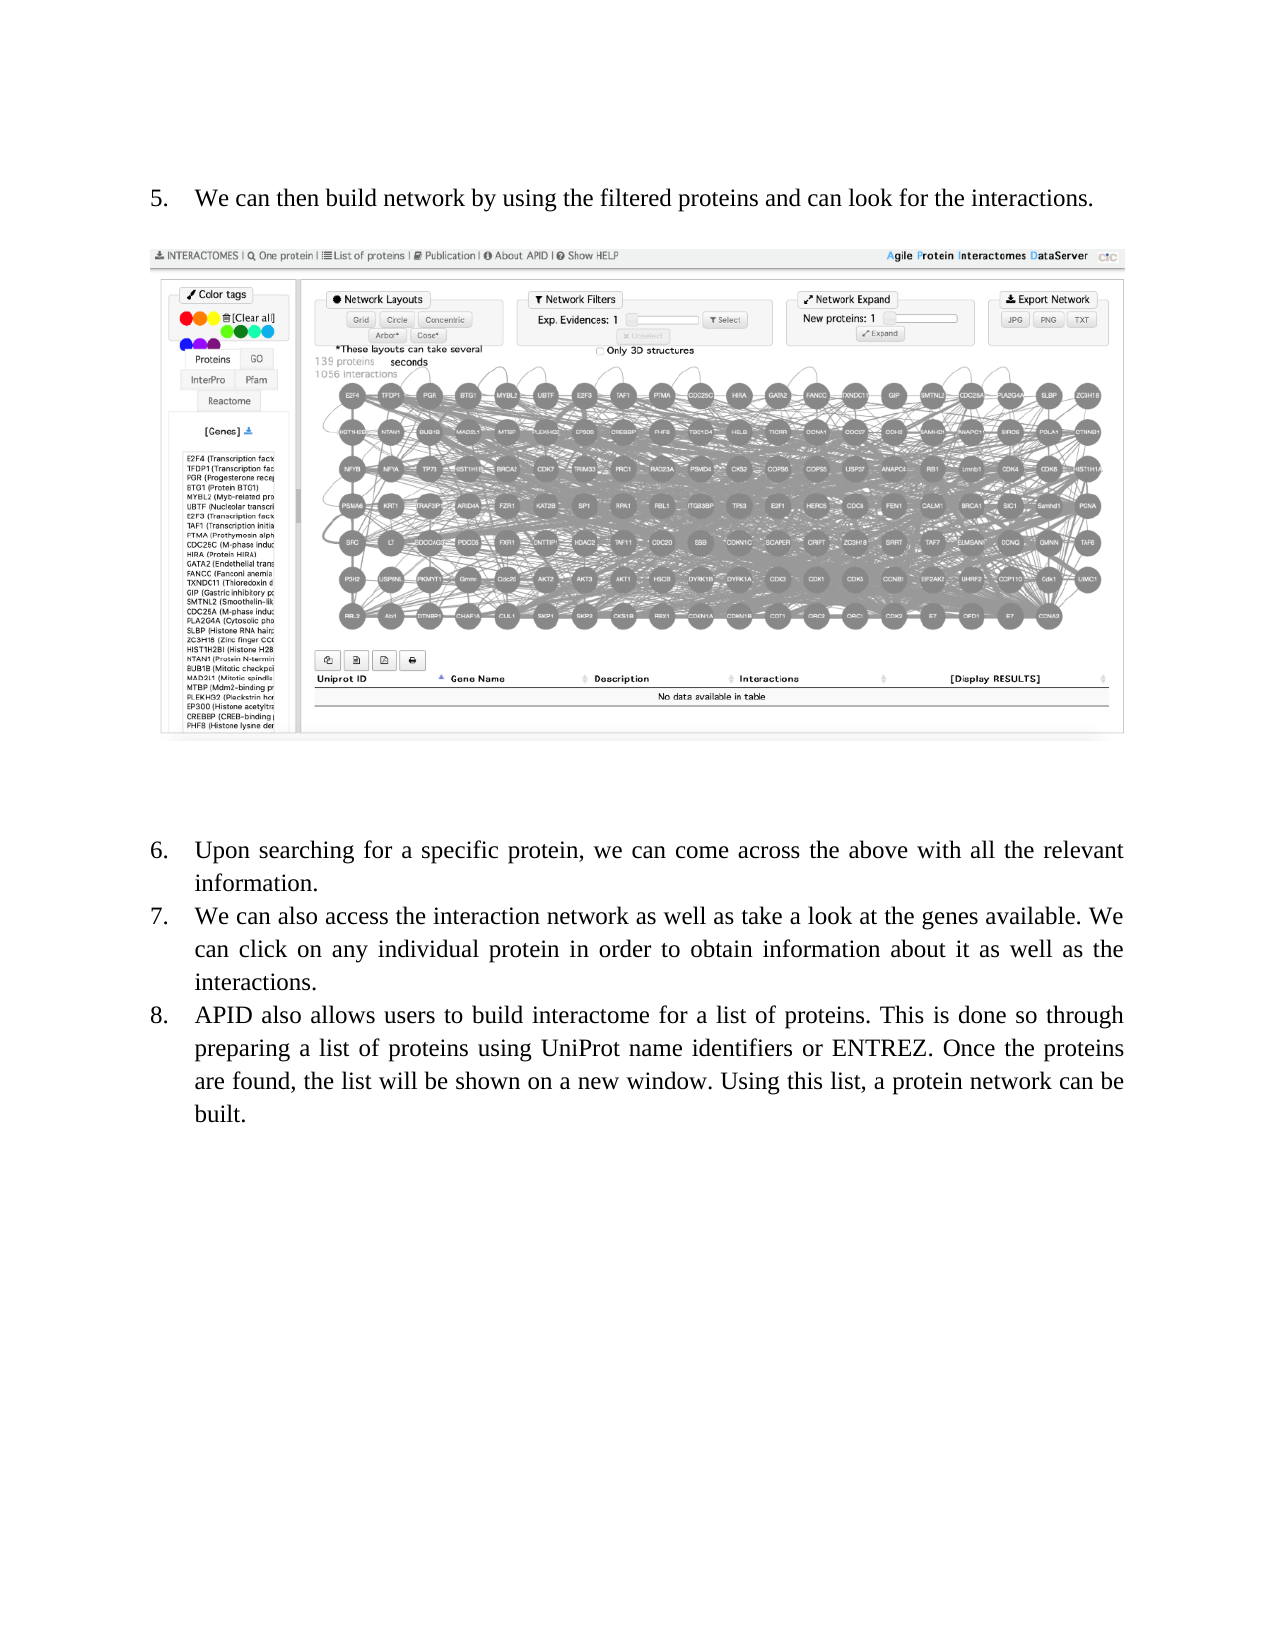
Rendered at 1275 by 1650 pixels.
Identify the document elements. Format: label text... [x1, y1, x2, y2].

list APID also allows users to build interactome for a list of proteins. This is done so through preparing a list of proteins using UniProt name identifiers or ENTREZ. Once the proteins are found, the list will be shown on a new window. Using this list, a protein network can be built. [150, 1000, 1125, 1128]
picture [150, 249, 1125, 741]
list We can then build network by using the filtered proteins and can look for the interactions. [150, 183, 1125, 212]
list Upon searching for a specific protein, we can come across the above with all the relevant information. [150, 835, 1125, 897]
list We can also access the interaction network as well as take a look at the genes available. We can click on any individual protein in order to obtain information about it as well as the interactions. [150, 901, 1125, 996]
